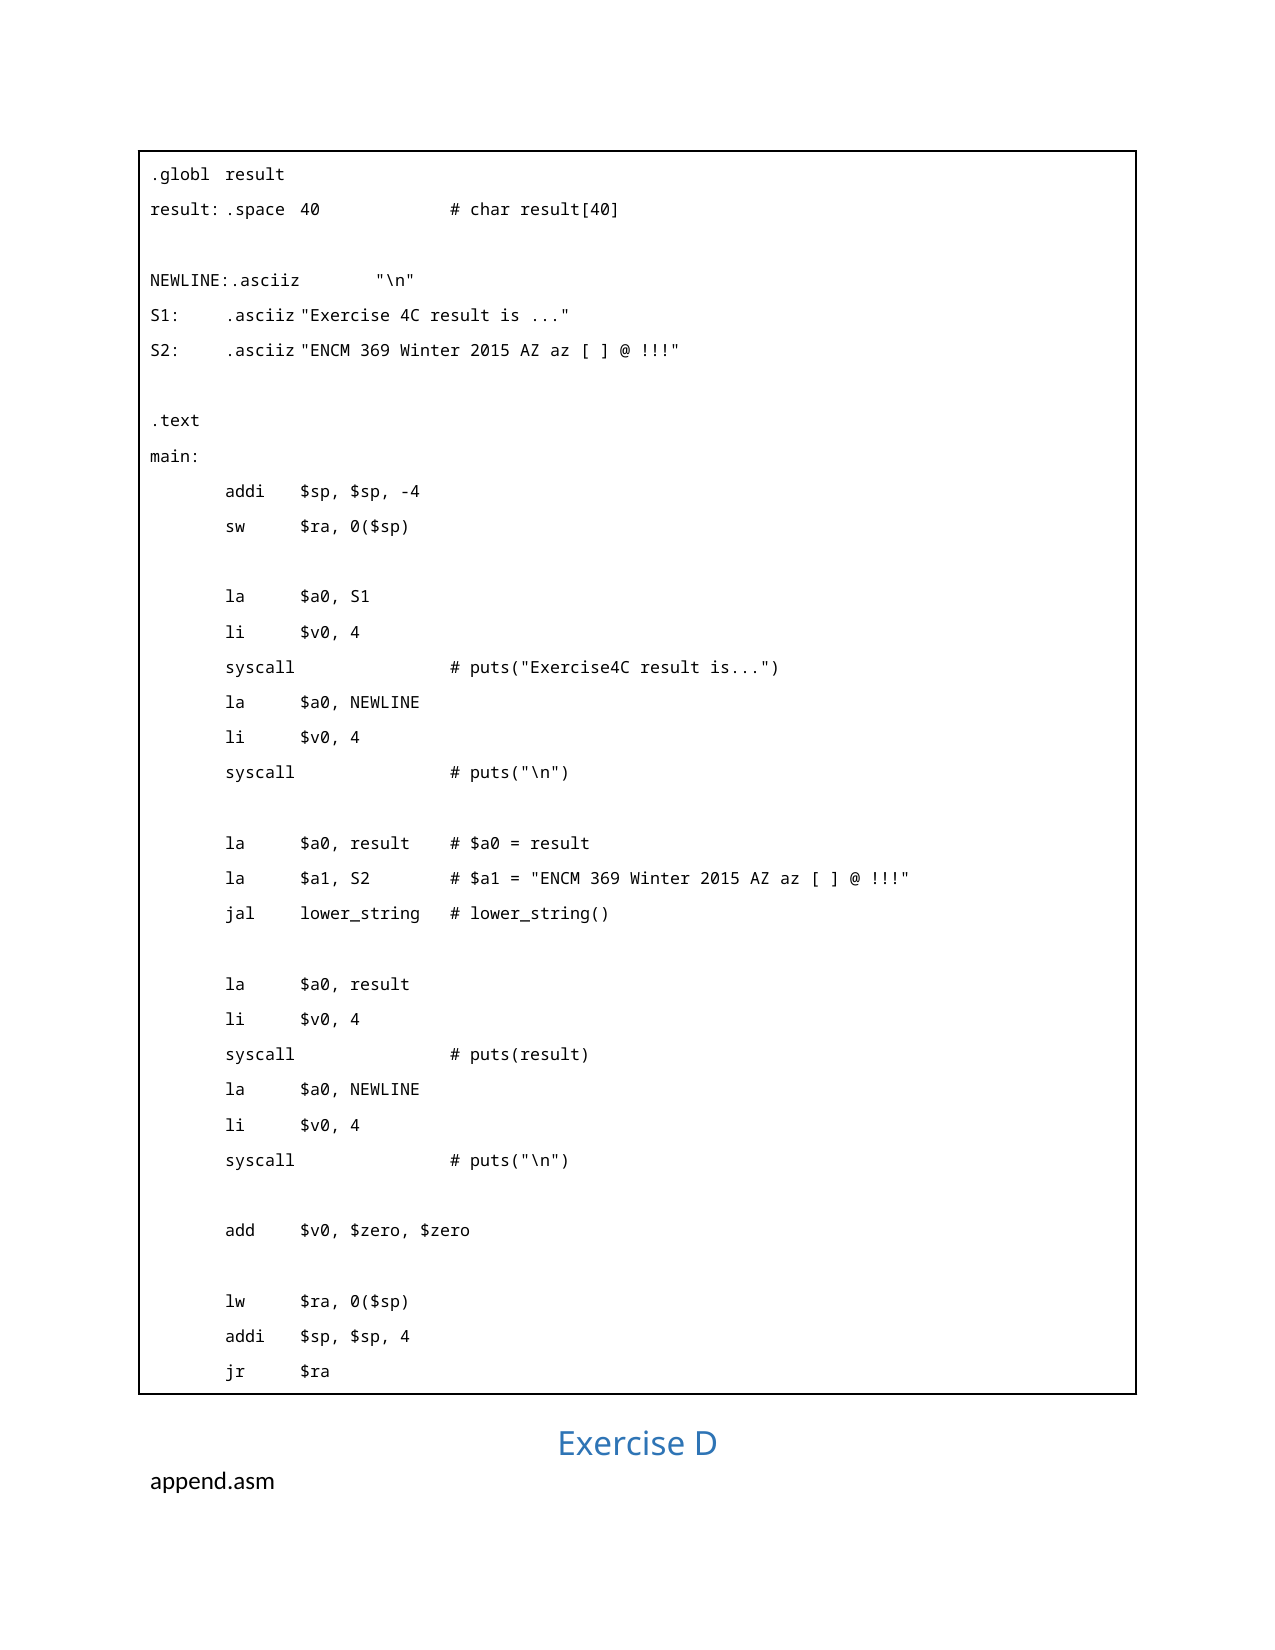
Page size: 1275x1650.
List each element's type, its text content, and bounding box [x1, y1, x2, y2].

text syscall # puts("Exercise4C result is...") [140, 643, 1135, 678]
text la $a0, NEWLINE [140, 1065, 1135, 1101]
text syscall # puts(result) [140, 1030, 1135, 1065]
text syscall # puts("\n") [140, 1136, 1135, 1171]
text syscall # puts("\n") [140, 748, 1135, 784]
text jr $ra [140, 1347, 1135, 1393]
text addi $sp, $sp, 4 [140, 1312, 1135, 1347]
text add $v0, $zero, $zero [140, 1206, 1135, 1241]
text la $a0, NEWLINE [140, 678, 1135, 713]
text addi $sp, $sp, -4 [140, 467, 1135, 502]
text la $a0, result # $a0 = result [140, 819, 1135, 854]
text la $a1, S2 # $a1 = "ENCM 369 Winter 2015 AZ az [ ] @ !!!" [140, 854, 1135, 889]
text S1: .asciiz "Exercise 4C result is ..." [140, 291, 1135, 326]
text Exercise D [150, 1420, 1125, 1465]
text la $a0, S1 [140, 572, 1135, 608]
text .globl result [140, 152, 1135, 185]
text .text [140, 396, 1135, 432]
text la $a0, result [140, 960, 1135, 995]
text lw $ra, 0($sp) [140, 1277, 1135, 1312]
text S2: .asciiz "ENCM 369 Winter 2015 AZ az [ ] @ !!!" [140, 326, 1135, 361]
text li $v0, 4 [140, 1101, 1135, 1136]
text main: [140, 432, 1135, 467]
text jal lower_string # lower_string() [140, 889, 1135, 924]
text sw $ra, 0($sp) [140, 502, 1135, 537]
text li $v0, 4 [140, 713, 1135, 748]
text result: .space 40 # char result[40] [140, 185, 1135, 220]
text li $v0, 4 [140, 995, 1135, 1030]
text NEWLINE:.asciiz "\n" [140, 256, 1135, 291]
text append.asm [150, 1465, 1125, 1496]
text li $v0, 4 [140, 608, 1135, 643]
